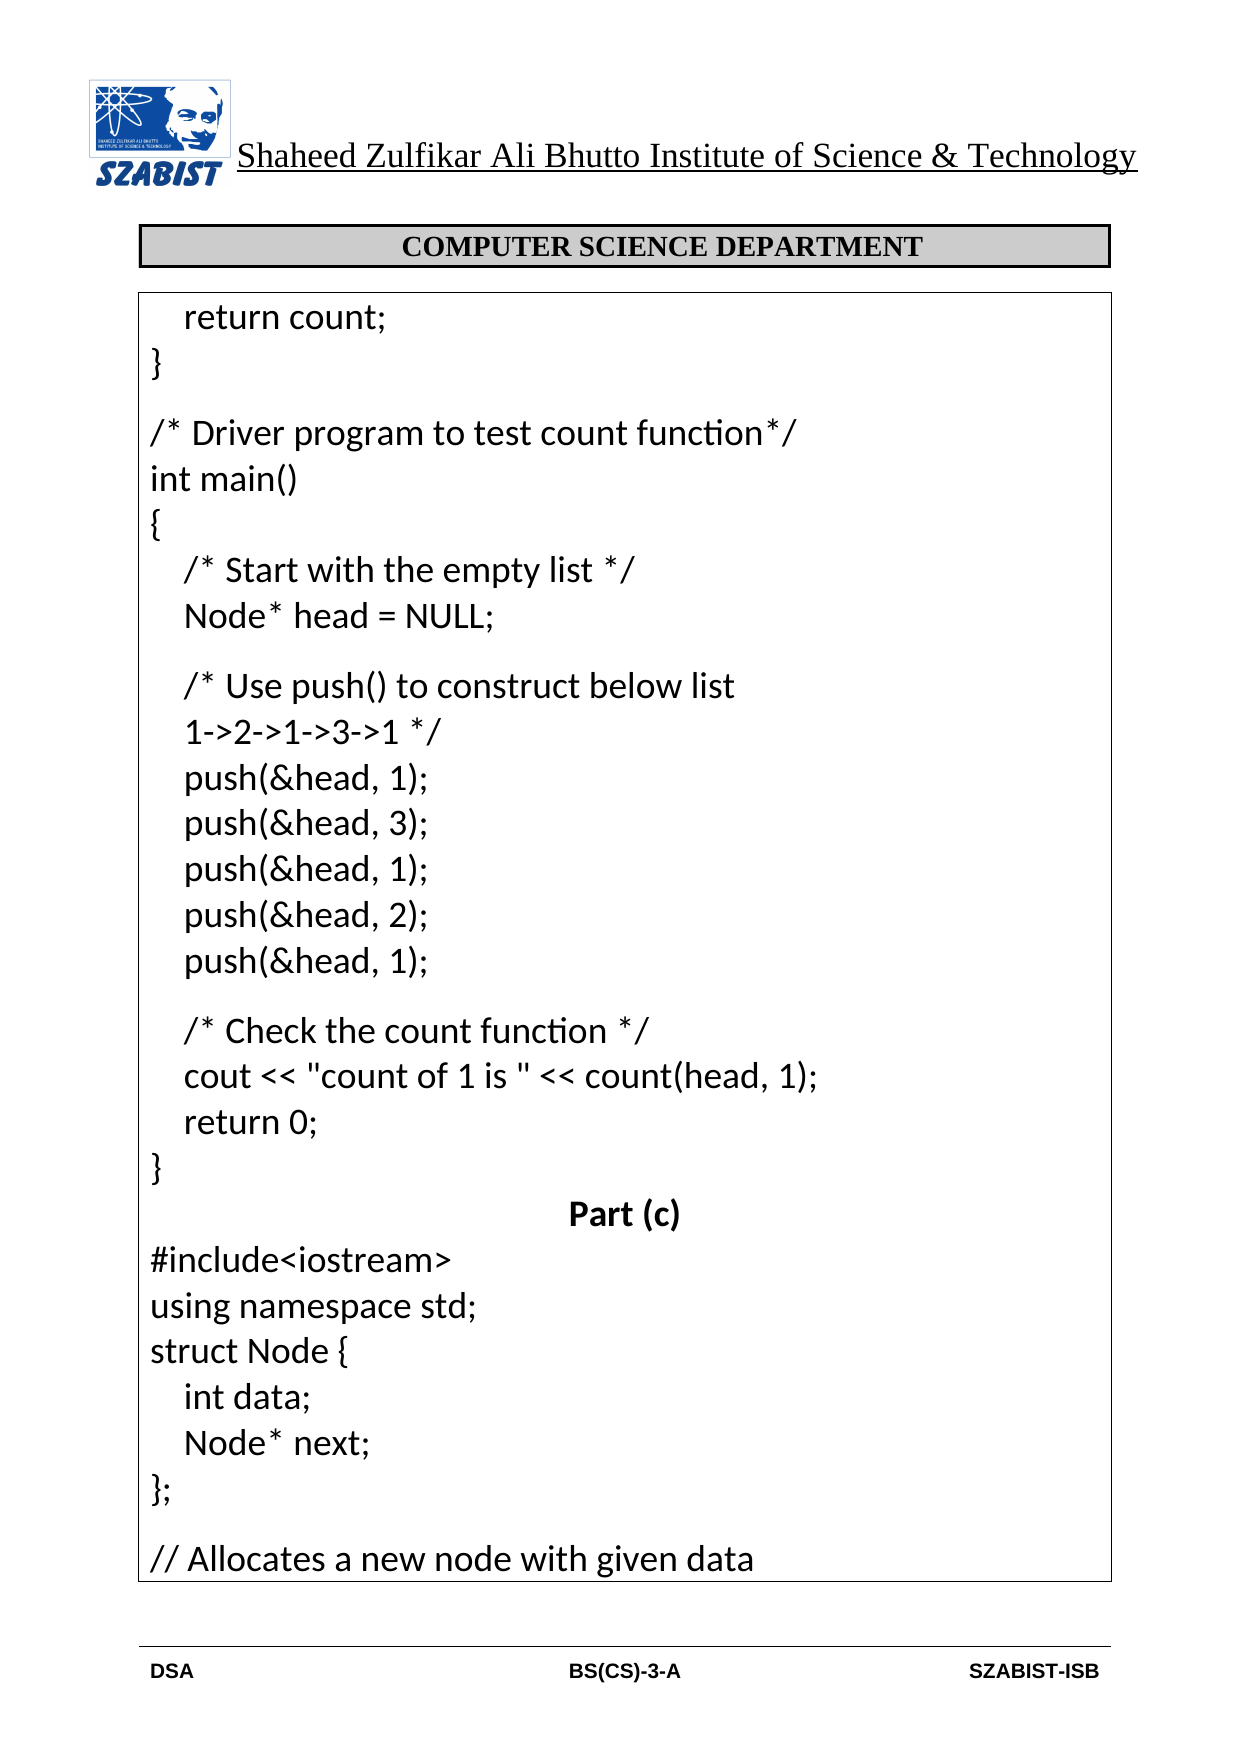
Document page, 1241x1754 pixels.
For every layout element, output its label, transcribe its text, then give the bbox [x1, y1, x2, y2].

picture [87, 78, 232, 188]
